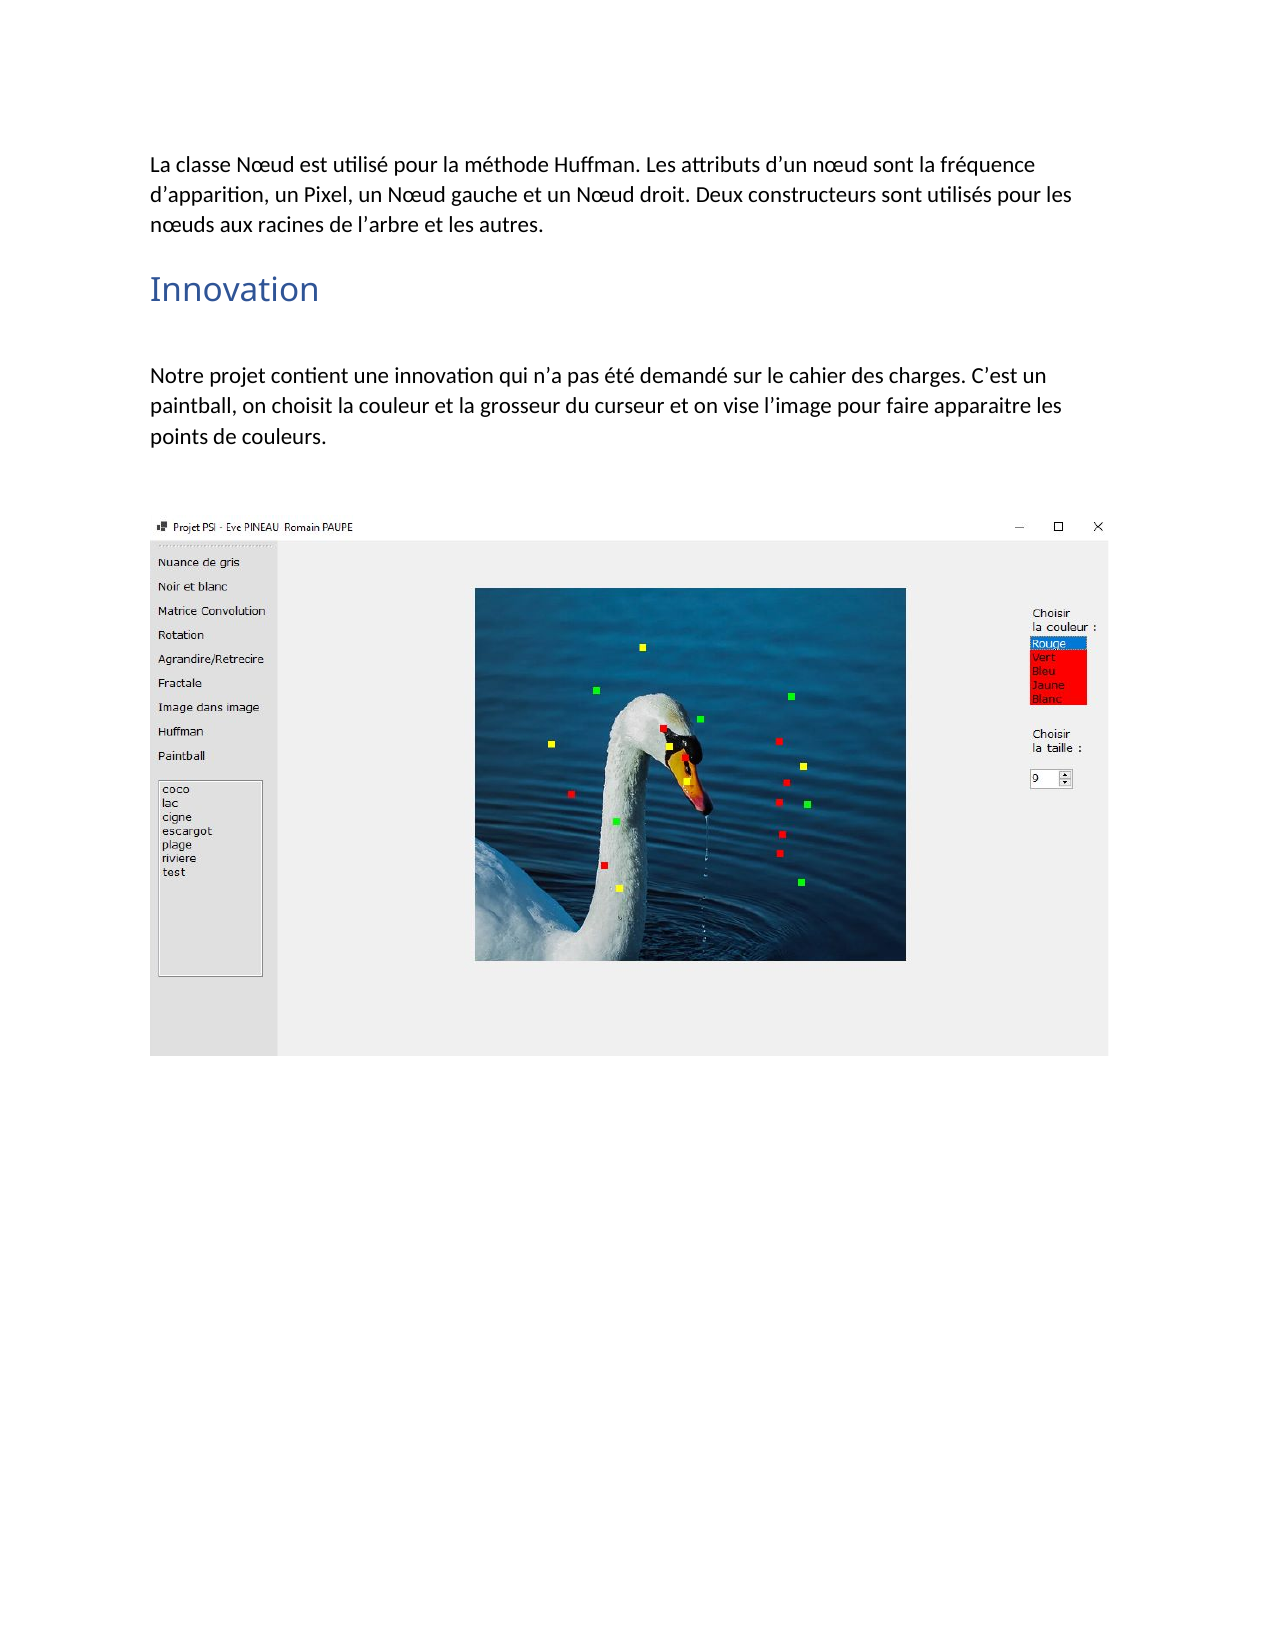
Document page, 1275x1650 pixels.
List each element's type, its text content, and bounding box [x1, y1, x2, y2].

text Notre projet contient une innovation qui n’a pas été demandé sur le cahier des charges. C’est un paintball, on choisit la couleur et la grosseur du curseur et on vise l’image pour faire apparaitre les points de couleurs. [150, 361, 1125, 450]
text La classe Nœud est utilisé pour la méthode Huffman. Les attributs d’un nœud sont la fréquence d’apparition, un Pixel, un Nœud gauche et un Nœud droit. Deux constructeurs sont utilisés pour les nœuds aux racines de l’arbre et les autres. [150, 150, 1125, 238]
picture [150, 515, 1109, 1056]
subtitle Innovation [150, 266, 1125, 311]
